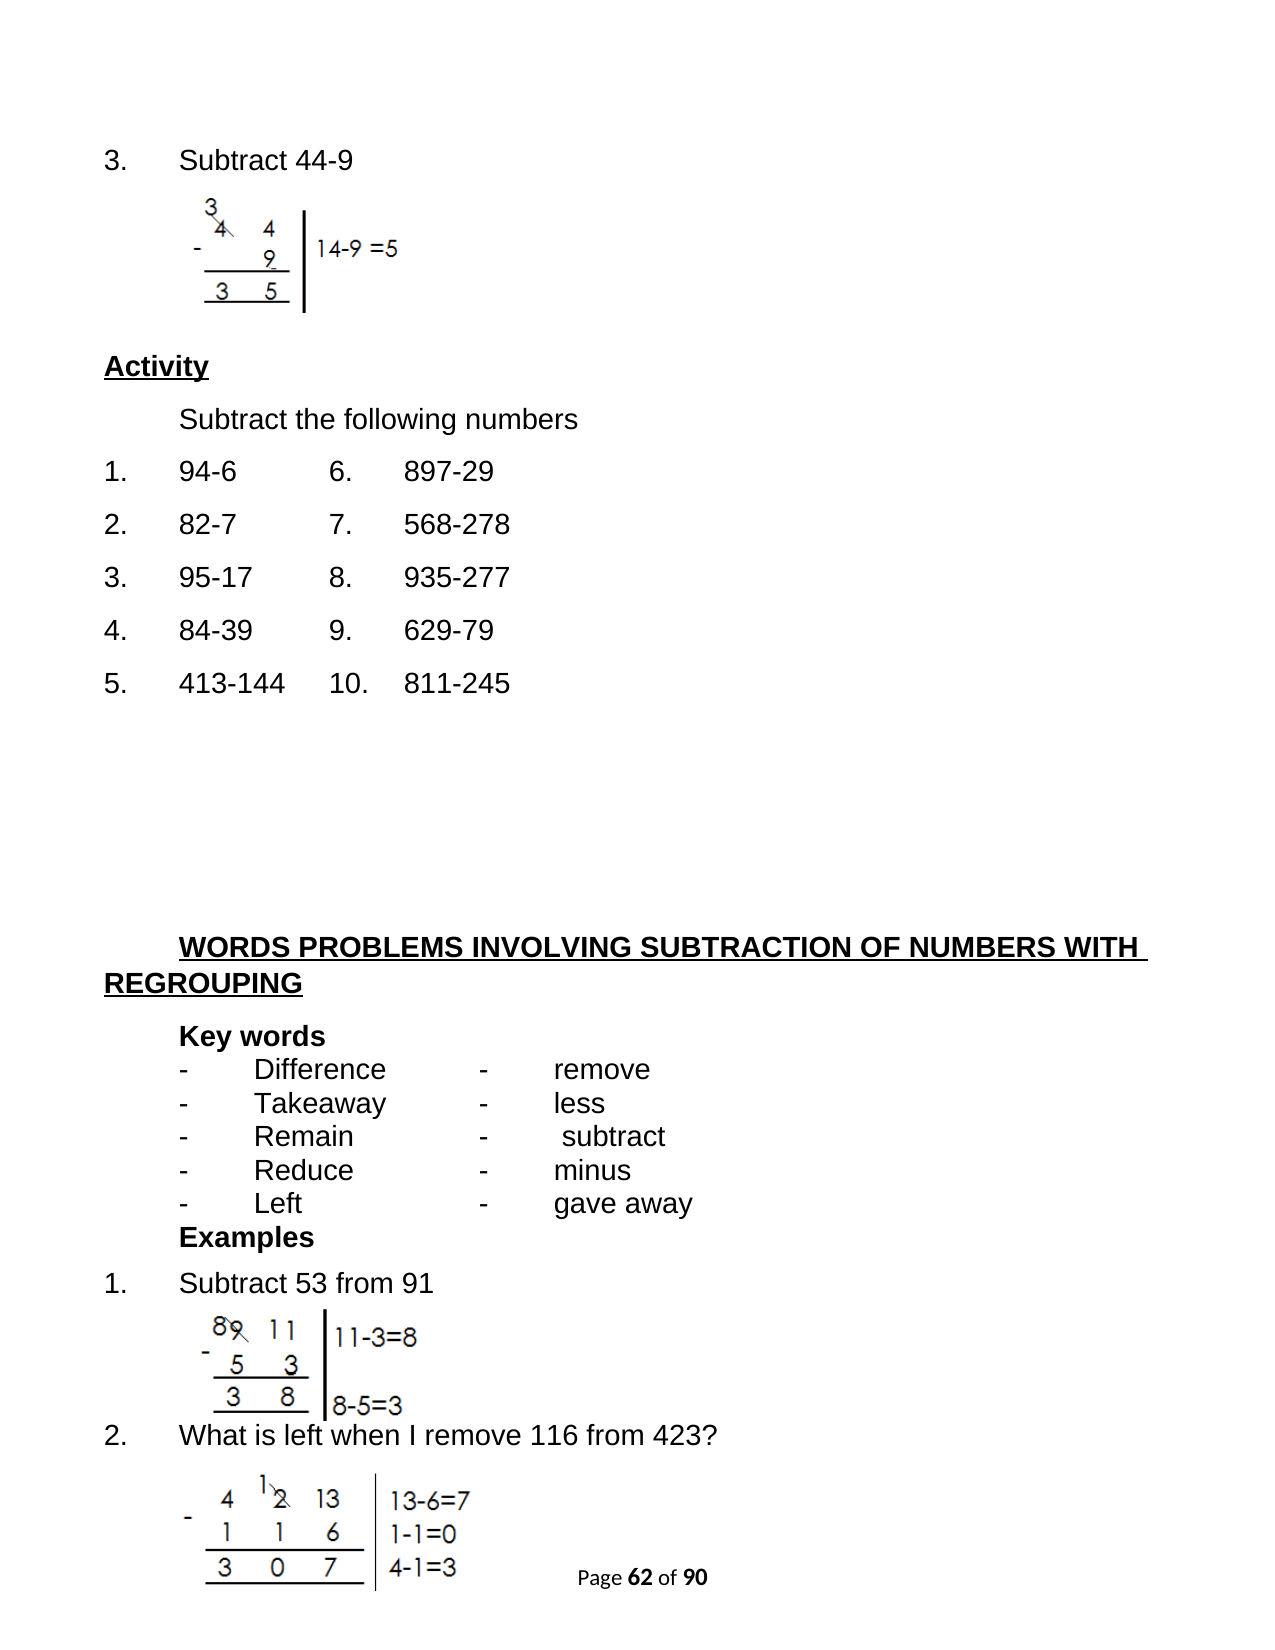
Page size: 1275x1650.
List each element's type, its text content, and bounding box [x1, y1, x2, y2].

text WORDS PROBLEMS INVOLVING SUBTRACTION OF NUMBERS WITH REGROUPING [103, 930, 1181, 999]
text - Takeaway - less [103, 1086, 1181, 1119]
text 1. Subtract 53 from 91 [103, 1266, 1181, 1299]
text 3. Subtract 44-9 [103, 143, 1181, 177]
text 2. What is left when I remove 116 from 423? [103, 1418, 1181, 1451]
text 3. 95-17 8. 935-277 [103, 560, 1181, 594]
text 5. 413-144 10. 811-245 [103, 666, 1181, 699]
text 1. 94-6 6. 897-29 [103, 454, 1181, 488]
picture [178, 1467, 473, 1591]
text - Remain - subtract [103, 1119, 1181, 1153]
text Activity [103, 349, 1181, 382]
picture [178, 192, 409, 313]
text - Difference - remove [103, 1052, 1181, 1086]
text 2. 82-7 7. 568-278 [103, 507, 1181, 541]
text Examples [103, 1220, 1181, 1253]
text Key words [103, 1019, 1181, 1052]
text - Reduce - minus [103, 1153, 1181, 1186]
text - Left - gave away [103, 1186, 1181, 1220]
text Subtract the following numbers [103, 402, 1181, 435]
text 4. 84-39 9. 629-79 [103, 613, 1181, 646]
picture [192, 1307, 423, 1421]
